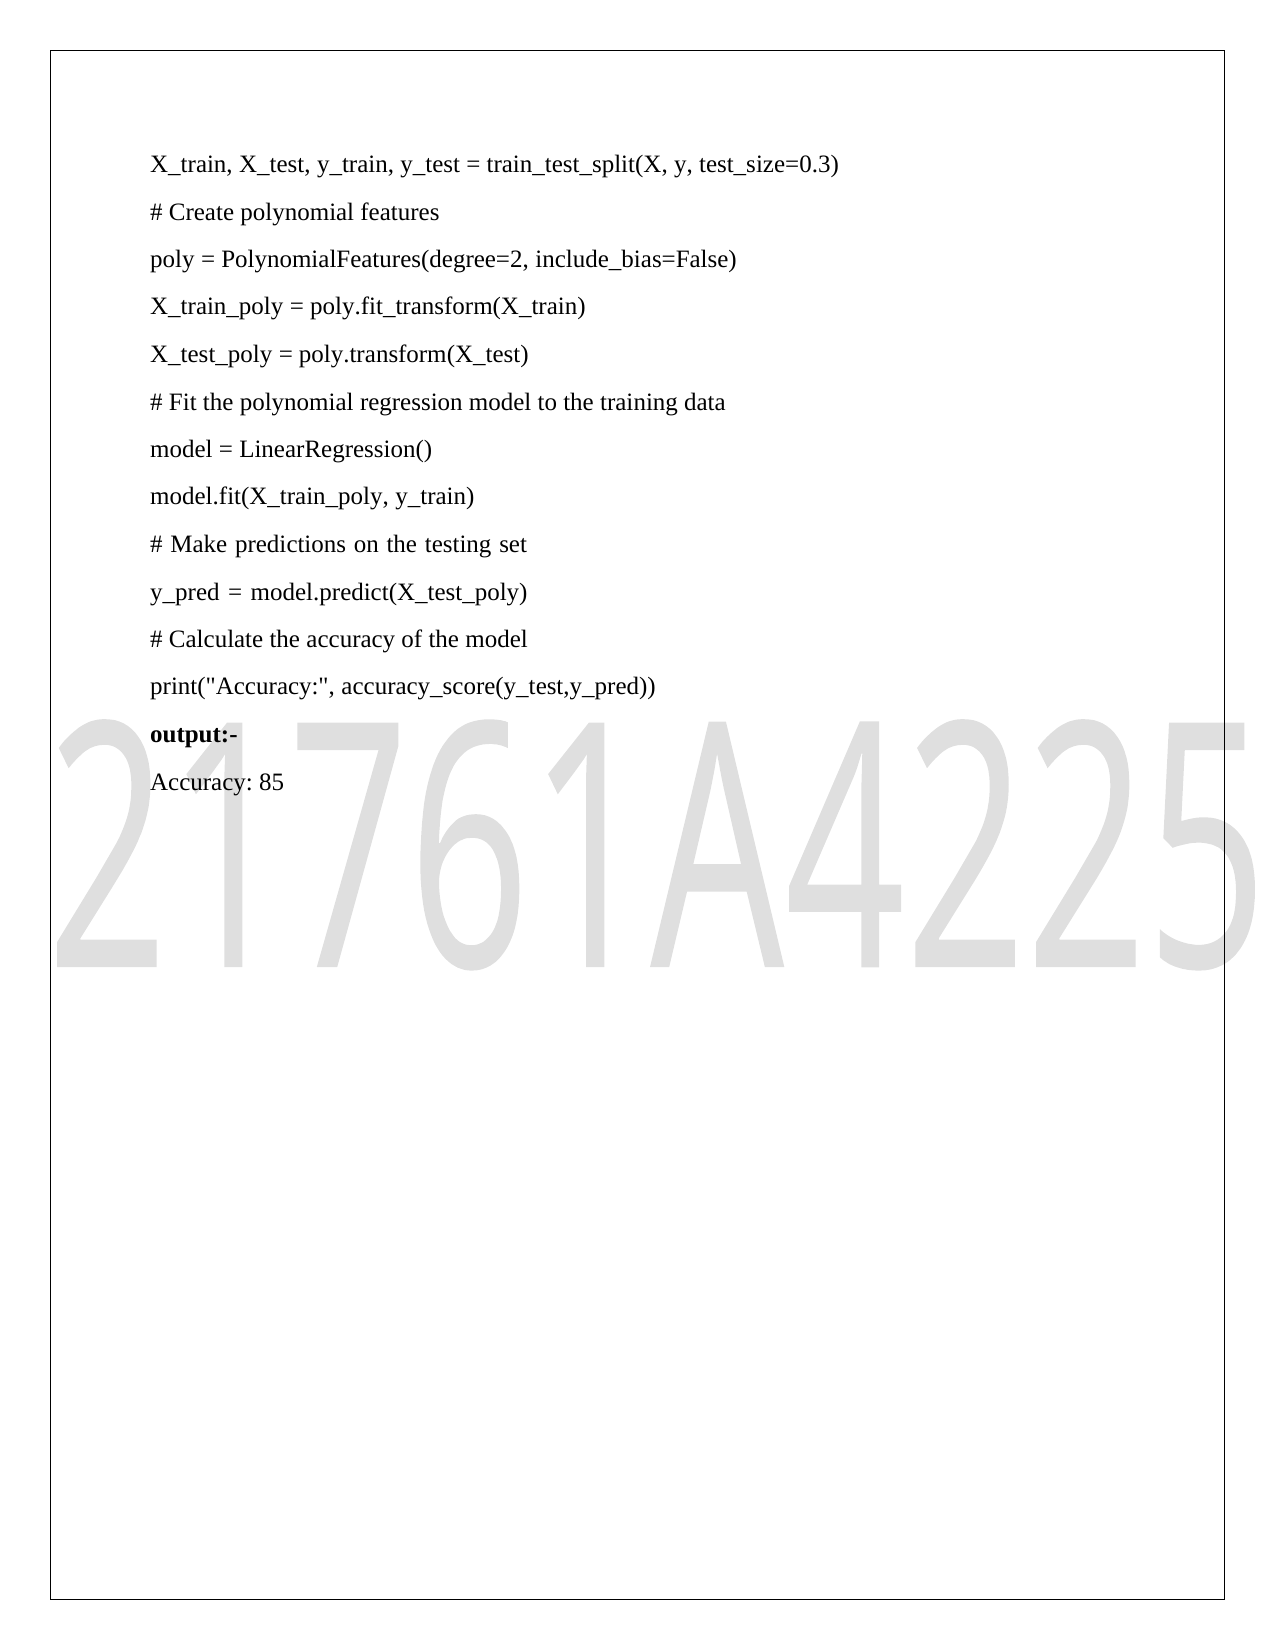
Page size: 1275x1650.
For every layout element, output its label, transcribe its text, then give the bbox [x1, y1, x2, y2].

text Accuracy: 85 [150, 767, 1185, 796]
text # Make predictions on the testing set y_pred = model.predict(X_test_poly) # Calculate the accuracy of the model [150, 529, 528, 653]
text poly = PolynomialFeatures(degree=2, include_bias=False) X_train_poly = poly.fit_transform(X_train) [150, 244, 737, 320]
text model.fit(X_train_poly, y_train) [150, 482, 1185, 510]
text # Fit the polynomial regression model to the training data model = LinearRegression() [150, 387, 727, 463]
subtitle output:- [150, 719, 1185, 748]
text X_train, X_test, y_train, y_test = train_test_split(X, y, test_size=0.3) # Create polynomial features [150, 149, 839, 225]
text print("Accuracy:", accuracy_score(y_test,y_pred)) [150, 672, 1185, 700]
text X_test_poly = poly.transform(X_test) [150, 339, 1185, 368]
